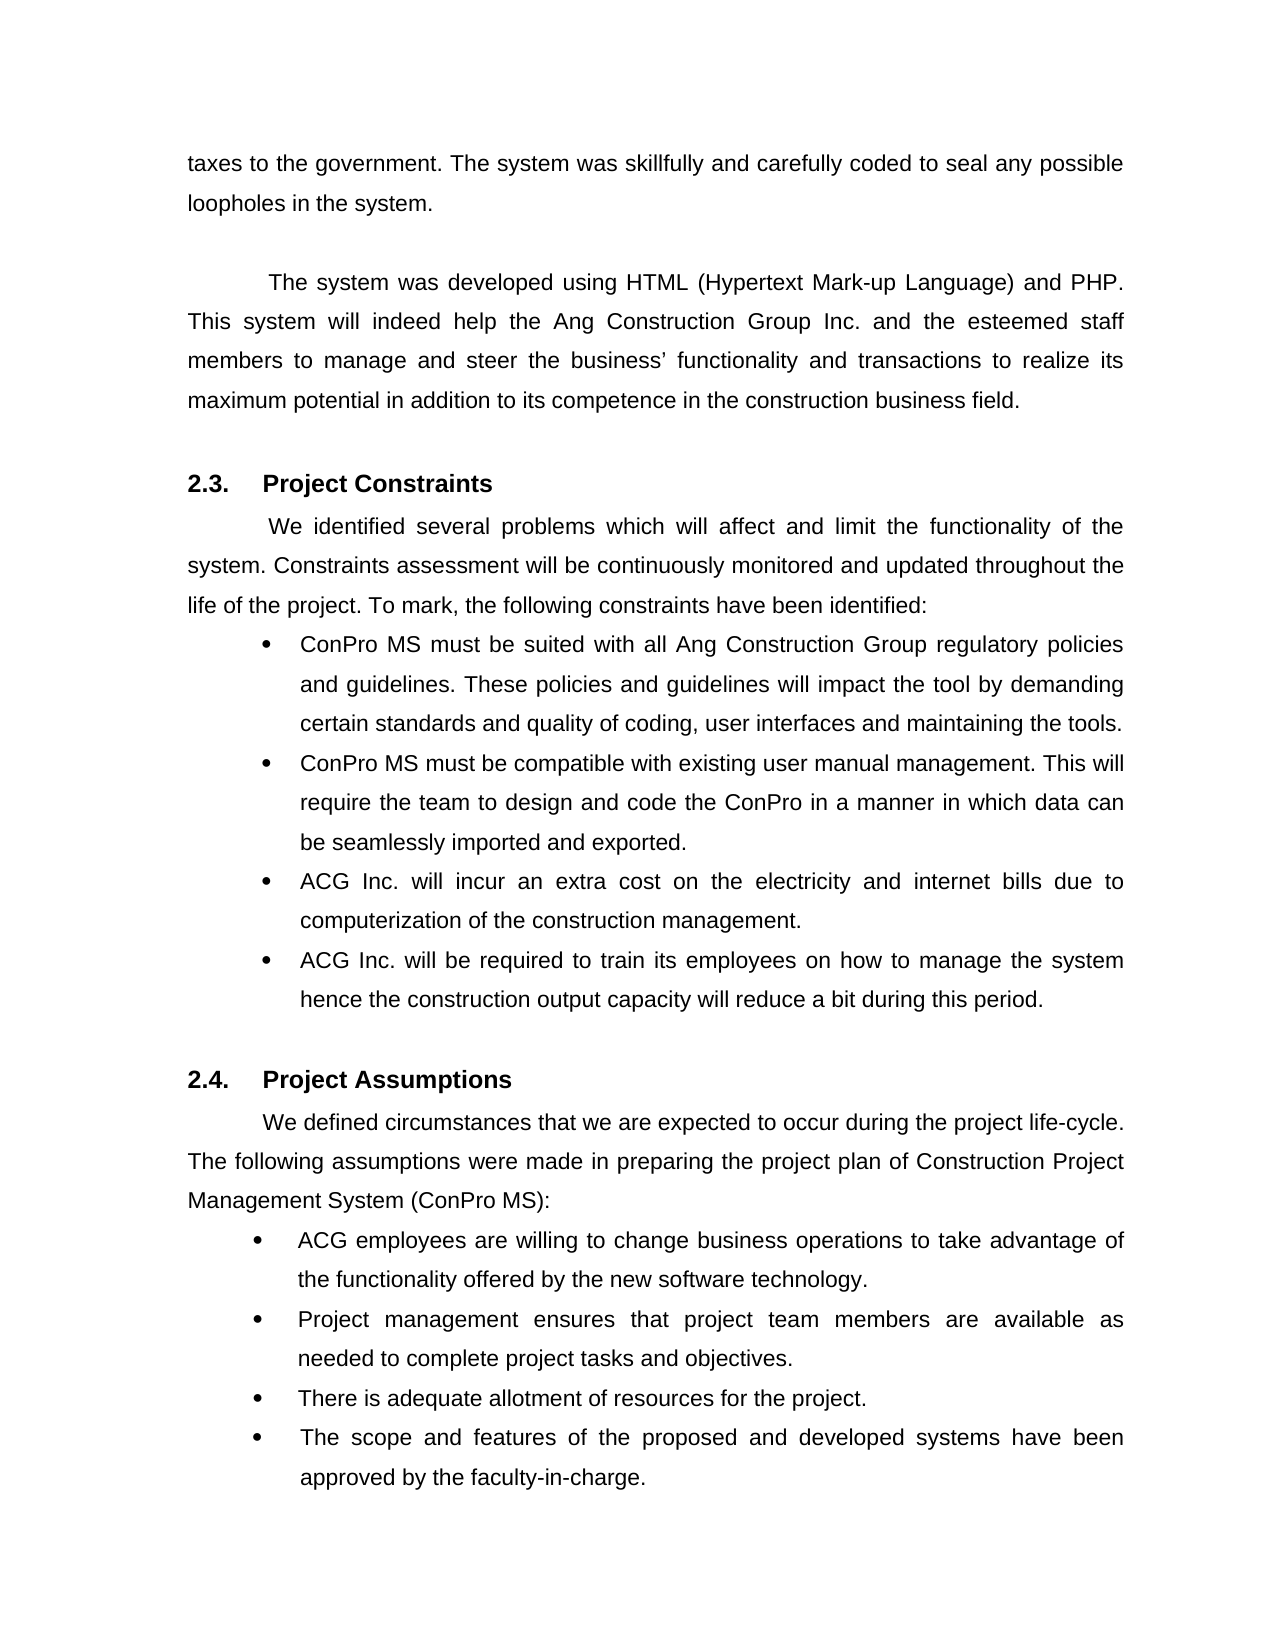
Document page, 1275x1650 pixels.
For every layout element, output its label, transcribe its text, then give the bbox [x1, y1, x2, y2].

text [187, 150, 1125, 216]
list There is adequate allotment of resources for the project. [253, 1385, 1125, 1411]
list Project Constraints [187, 469, 1125, 498]
list We defined circumstances that we are expected to occur during the project life-cycle. The following assumptions were made in preparing the project plan of Construction Project Management System (ConPro MS): [187, 1108, 1125, 1214]
list Project Assumptions [187, 1065, 1125, 1094]
list The scope and features of the proposed and developed systems have been approved by the faculty-in-charge. [253, 1424, 1125, 1490]
list ACG employees are willing to change business operations to take advantage of the functionality offered by the new software technology. [253, 1227, 1125, 1293]
list Project management ensures that project team members are available as needed to complete project tasks and objectives. [253, 1306, 1125, 1372]
list ACG Inc. will be required to train its employees on how to manage the system hence the construction output capacity will reduce a bit during this period. [262, 947, 1125, 1013]
list ACG Inc. will incur an extra cost on the electricity and internet bills due to computerization of the construction management. [262, 868, 1125, 934]
list ConPro MS must be compatible with existing user manual management. This will require the team to design and code the ConPro in a manner in which data can be seamlessly imported and exported. [262, 749, 1125, 855]
list The system was developed using HTML (Hypertext Mark-up Language) and PHP. This system will indeed help the Ang Construction Group Inc. and the esteemed staff members to manage and steer the business’ functionality and transactions to realize its maximum potential in addition to its competence in the construction business field. [187, 268, 1125, 413]
list ConPro MS must be suited with all Ang Construction Group regulatory policies and guidelines. These policies and guidelines will impact the tool by demanding certain standards and quality of coding, user interfaces and maintaining the tools. [262, 631, 1125, 736]
list We identified several problems which will affect and limit the functionality of the system. Constraints assessment will be continuously monitored and updated throughout the life of the project. To mark, the following constraints have been identified: [187, 513, 1125, 618]
